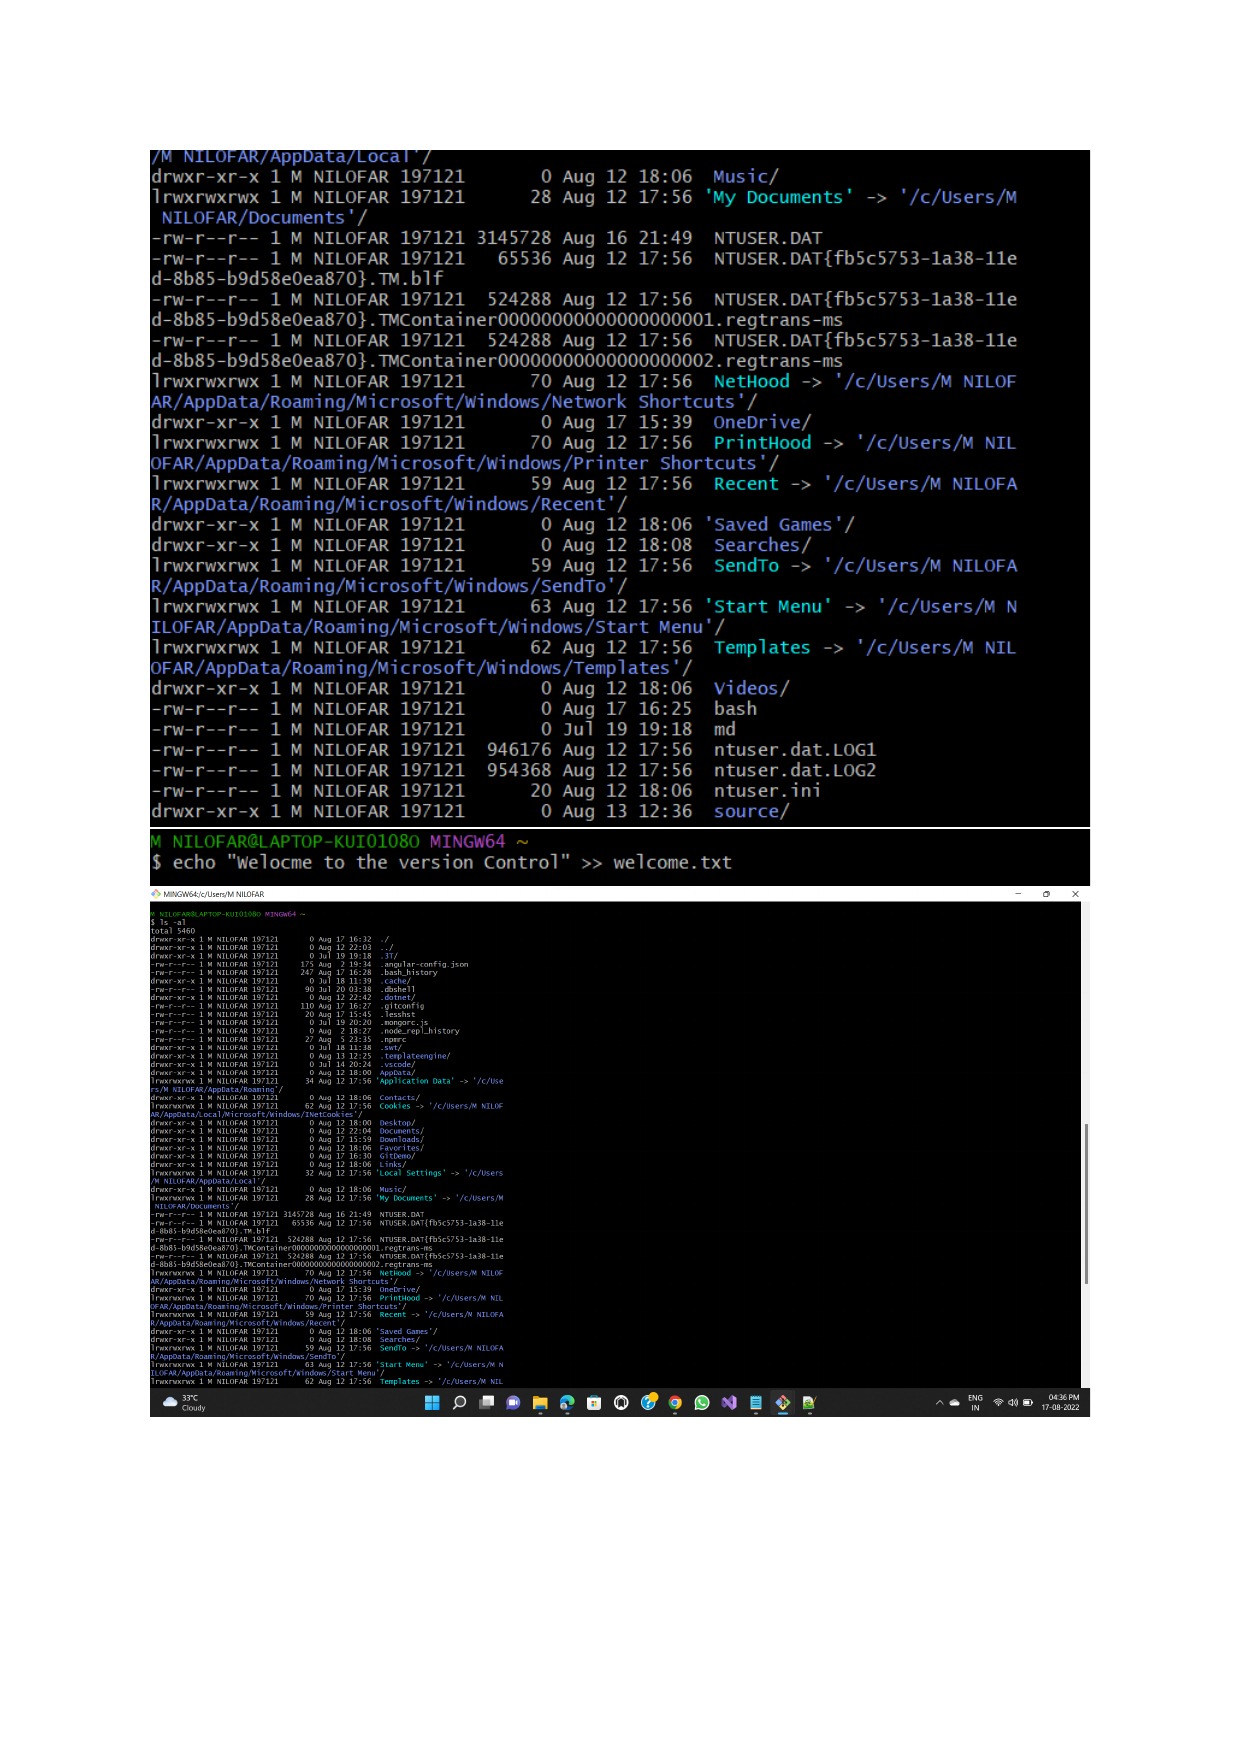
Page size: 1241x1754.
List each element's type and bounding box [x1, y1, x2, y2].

picture [150, 150, 1091, 827]
picture [150, 829, 1091, 886]
picture [150, 887, 1091, 1417]
